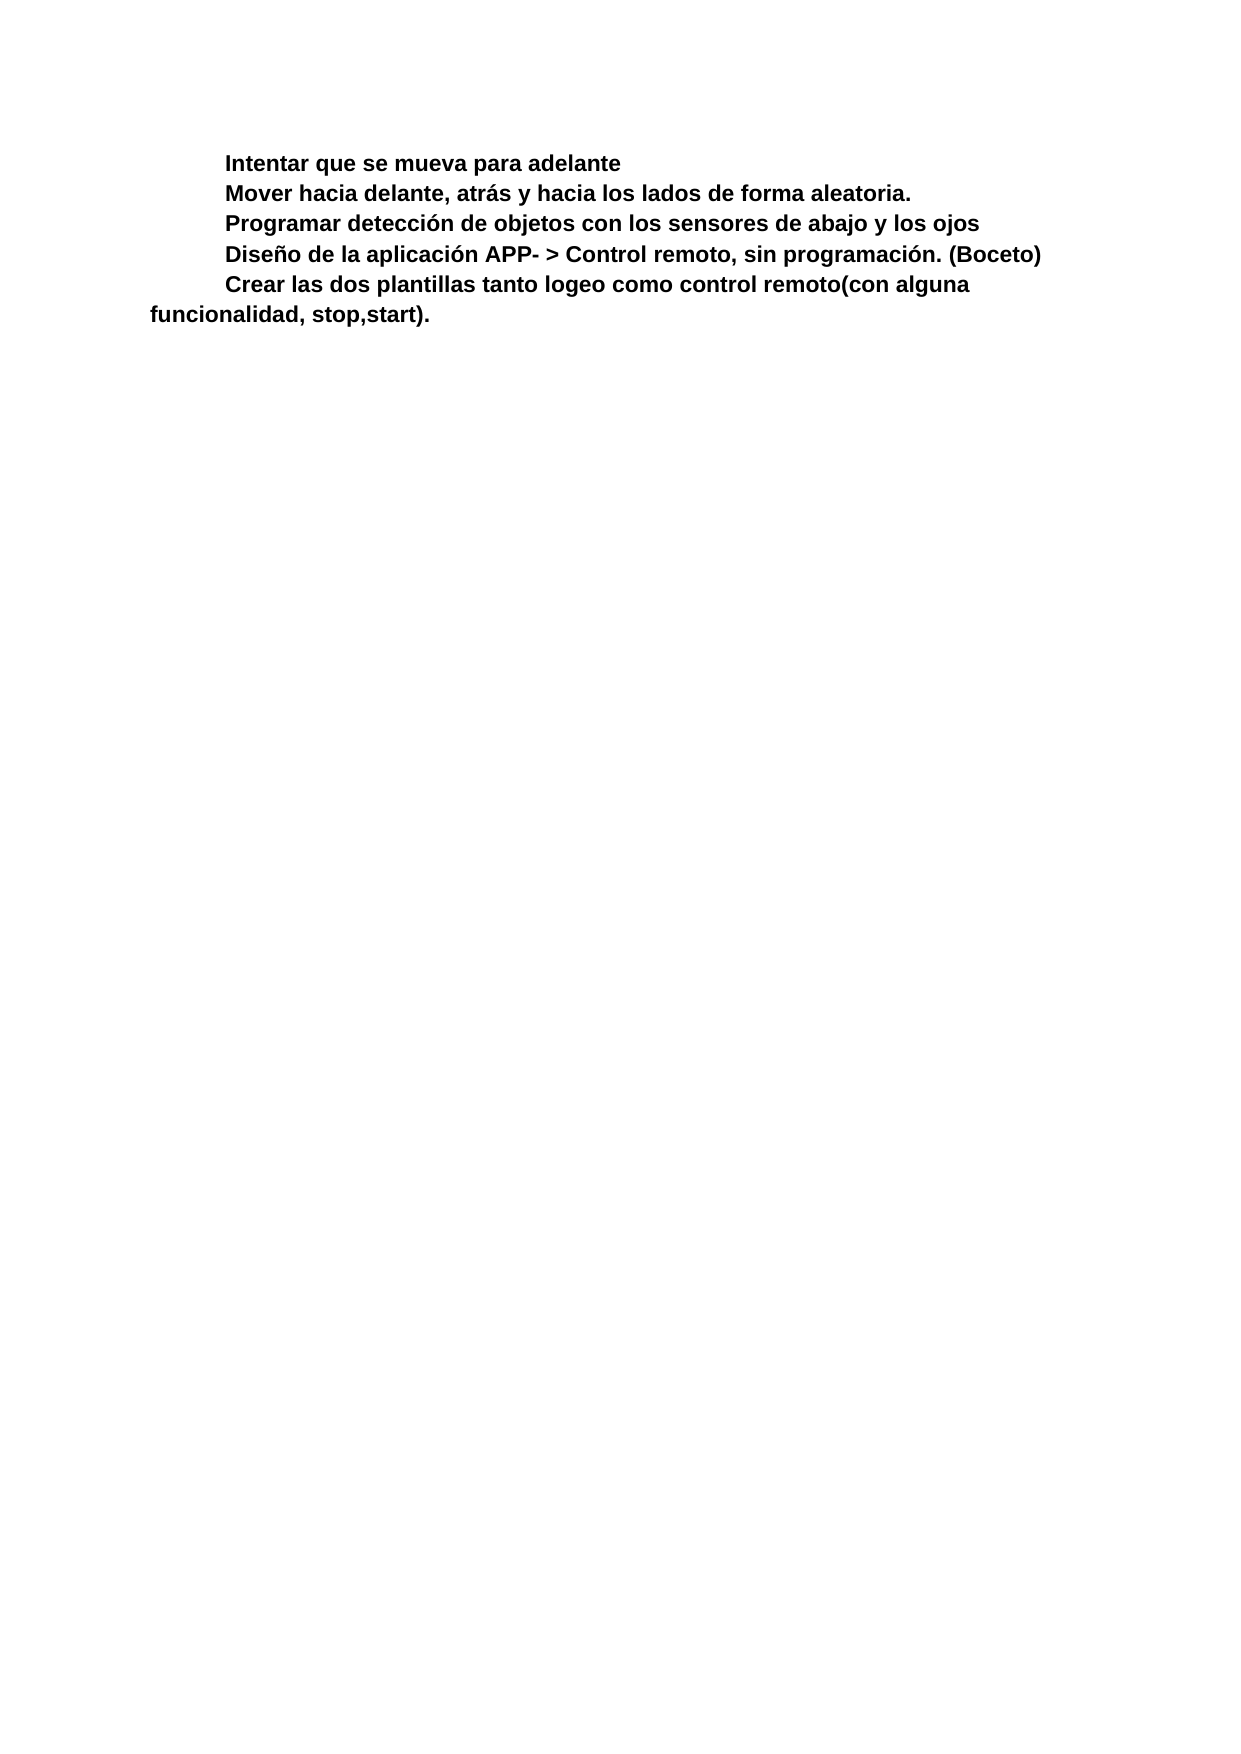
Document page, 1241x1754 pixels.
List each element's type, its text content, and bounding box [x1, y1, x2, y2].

text Intentar que se mueva para adelante [150, 150, 1090, 176]
text Crear las dos plantillas tanto logeo como control remoto(con alguna funcionalidad, stop,start). [150, 271, 1090, 327]
text Mover hacia delante, atrás y hacia los lados de forma aleatoria. [150, 180, 1090, 207]
text Programar detección de objetos con los sensores de abajo y los ojos [150, 210, 1090, 237]
text Diseño de la aplicación APP- > Control remoto, sin programación. (Boceto) [150, 241, 1090, 267]
